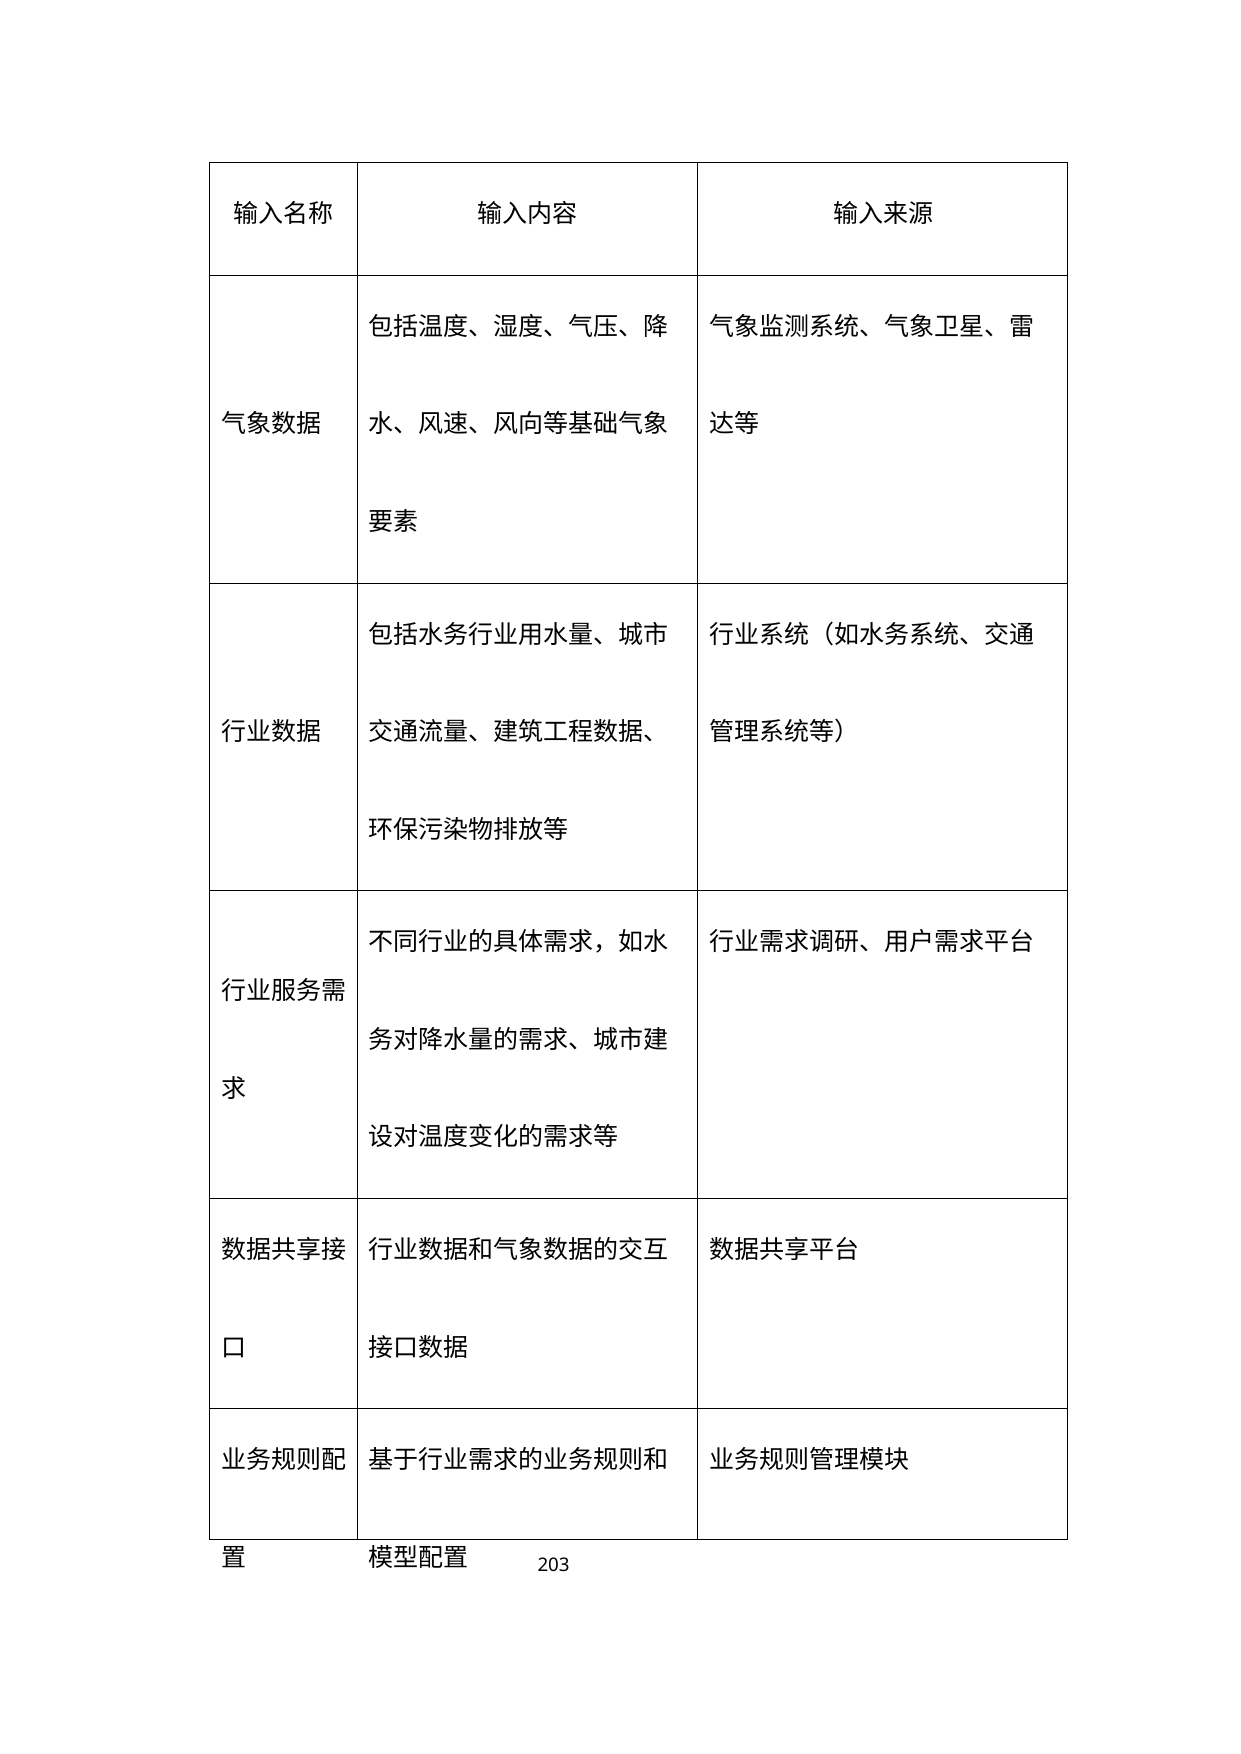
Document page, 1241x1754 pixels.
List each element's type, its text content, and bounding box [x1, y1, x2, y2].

table_cell 气象数据 [210, 276, 357, 582]
table_cell 业务规则配置 [210, 1409, 357, 1539]
table_cell 不同行业的具体需求，如水务对降水量的需求、城市建设对温度变化的需求等 [358, 891, 697, 1198]
table_header 输入内容 [358, 163, 697, 274]
table_cell 行业系统（如水务系统、交通管理系统等） [698, 584, 1067, 890]
table_cell 包括水务行业用水量、城市交通流量、建筑工程数据、环保污染物排放等 [358, 584, 697, 890]
table_cell 包括温度、湿度、气压、降水、风速、风向等基础气象要素 [358, 276, 697, 582]
table_cell 数据共享平台 [698, 1199, 1067, 1408]
table_cell 行业数据 [210, 584, 357, 890]
table_header 输入来源 [698, 163, 1067, 274]
table_cell 基于行业需求的业务规则和模型配置 [358, 1409, 697, 1539]
table_cell 数据共享接口 [210, 1199, 357, 1408]
table_cell 行业需求调研、用户需求平台 [698, 891, 1067, 1198]
table_cell 行业服务需求 [210, 891, 357, 1198]
table_cell 业务规则管理模块 [698, 1409, 1067, 1539]
table_cell 气象监测系统、气象卫星、雷达等 [698, 276, 1067, 582]
table_cell 行业数据和气象数据的交互接口数据 [358, 1199, 697, 1408]
table_header 输入名称 [210, 163, 357, 274]
